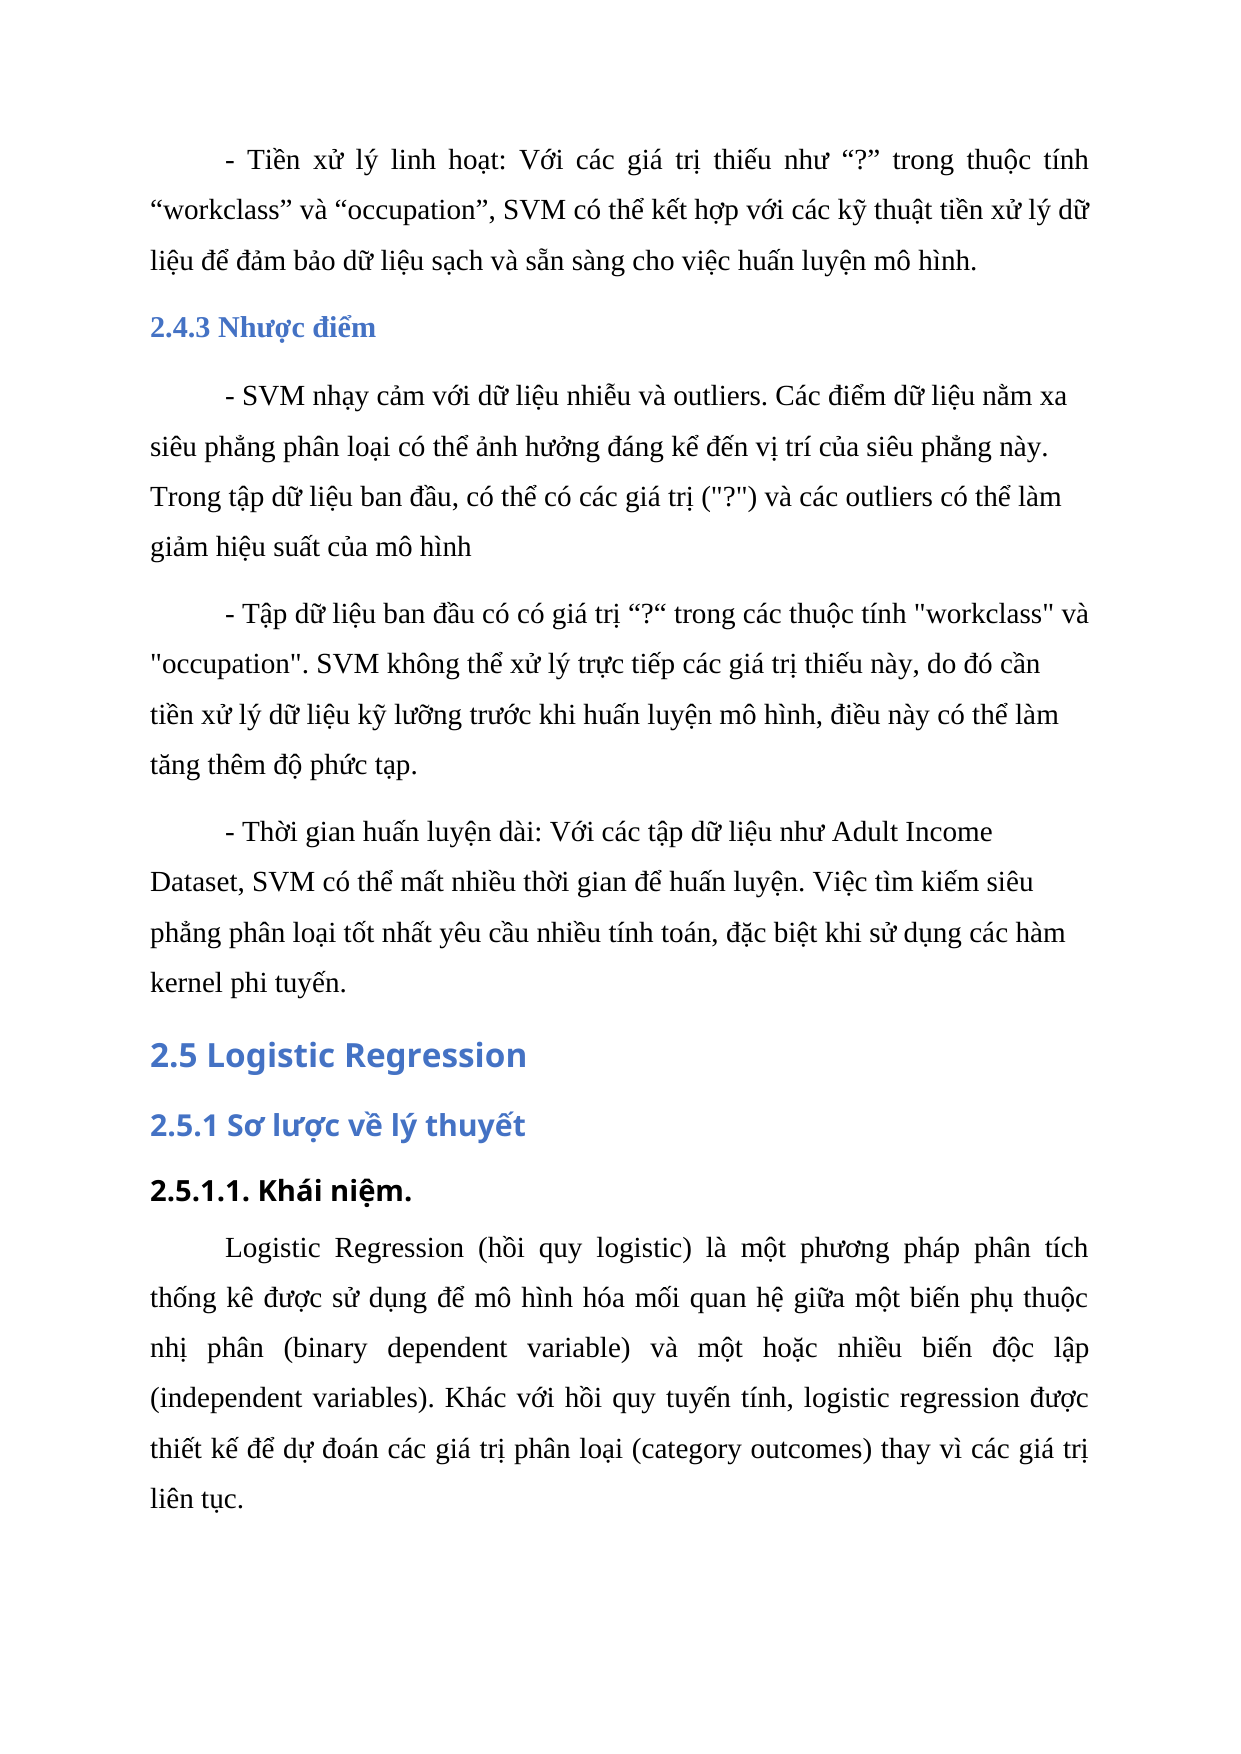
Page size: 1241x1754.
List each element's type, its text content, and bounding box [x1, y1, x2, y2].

text Logistic Regression (hồi quy logistic) là một phương pháp phân tích thống kê được sử dụng để mô hình hóa mối quan hệ giữa một biến phụ thuộc nhị phân (binary dependent variable) và một hoặc nhiều biến độc lập (independent variables). Khác với hồi quy tuyến tính, logistic regression được thiết kế để dự đoán các giá trị phân loại (category outcomes) thay vì các giá trị liên tục. [150, 1230, 1090, 1515]
text - SVM nhạy cảm với dữ liệu nhiễu và outliers. Các điểm dữ liệu nằm xa siêu phẳng phân loại có thể ảnh hưởng đáng kể đến vị trí của siêu phẳng này. Trong tập dữ liệu ban đầu, có thể có các giá trị ("?") và các outliers có thể làm giảm hiệu suất của mô hình [150, 378, 1090, 563]
text - Tập dữ liệu ban đầu có có giá trị “?“ trong các thuộc tính "workclass" và "occupation". SVM không thể xử lý trực tiếp các giá trị thiếu này, do đó cần tiền xử lý dữ liệu kỹ lưỡng trước khi huấn luyện mô hình, điều này có thể làm tăng thêm độ phức tạp. [150, 596, 1090, 781]
text - Tiền xử lý linh hoạt: Với các giá trị thiếu như “?” trong thuộc tính “workclass” và “occupation”, SVM có thể kết hợp với các kỹ thuật tiền xử lý dữ liệu để đảm bảo dữ liệu sạch và sẵn sàng cho việc huấn luyện mô hình. [150, 142, 1090, 276]
subtitle 2.5.1.1. Khái niệm. [150, 1170, 1090, 1210]
subtitle 2.5.1 Sơ lược về lý thuyết [150, 1104, 1090, 1146]
text 2.4.3 Nhược điểm [150, 310, 1090, 344]
text - Thời gian huấn luyện dài: Với các tập dữ liệu như Adult Income Dataset, SVM có thể mất nhiều thời gian để huấn luyện. Việc tìm kiếm siêu phẳng phân loại tốt nhất yêu cầu nhiều tính toán, đặc biệt khi sử dụng các hàm kernel phi tuyến. [150, 814, 1090, 999]
subtitle 2.5 Logistic Regression [150, 1032, 1090, 1077]
